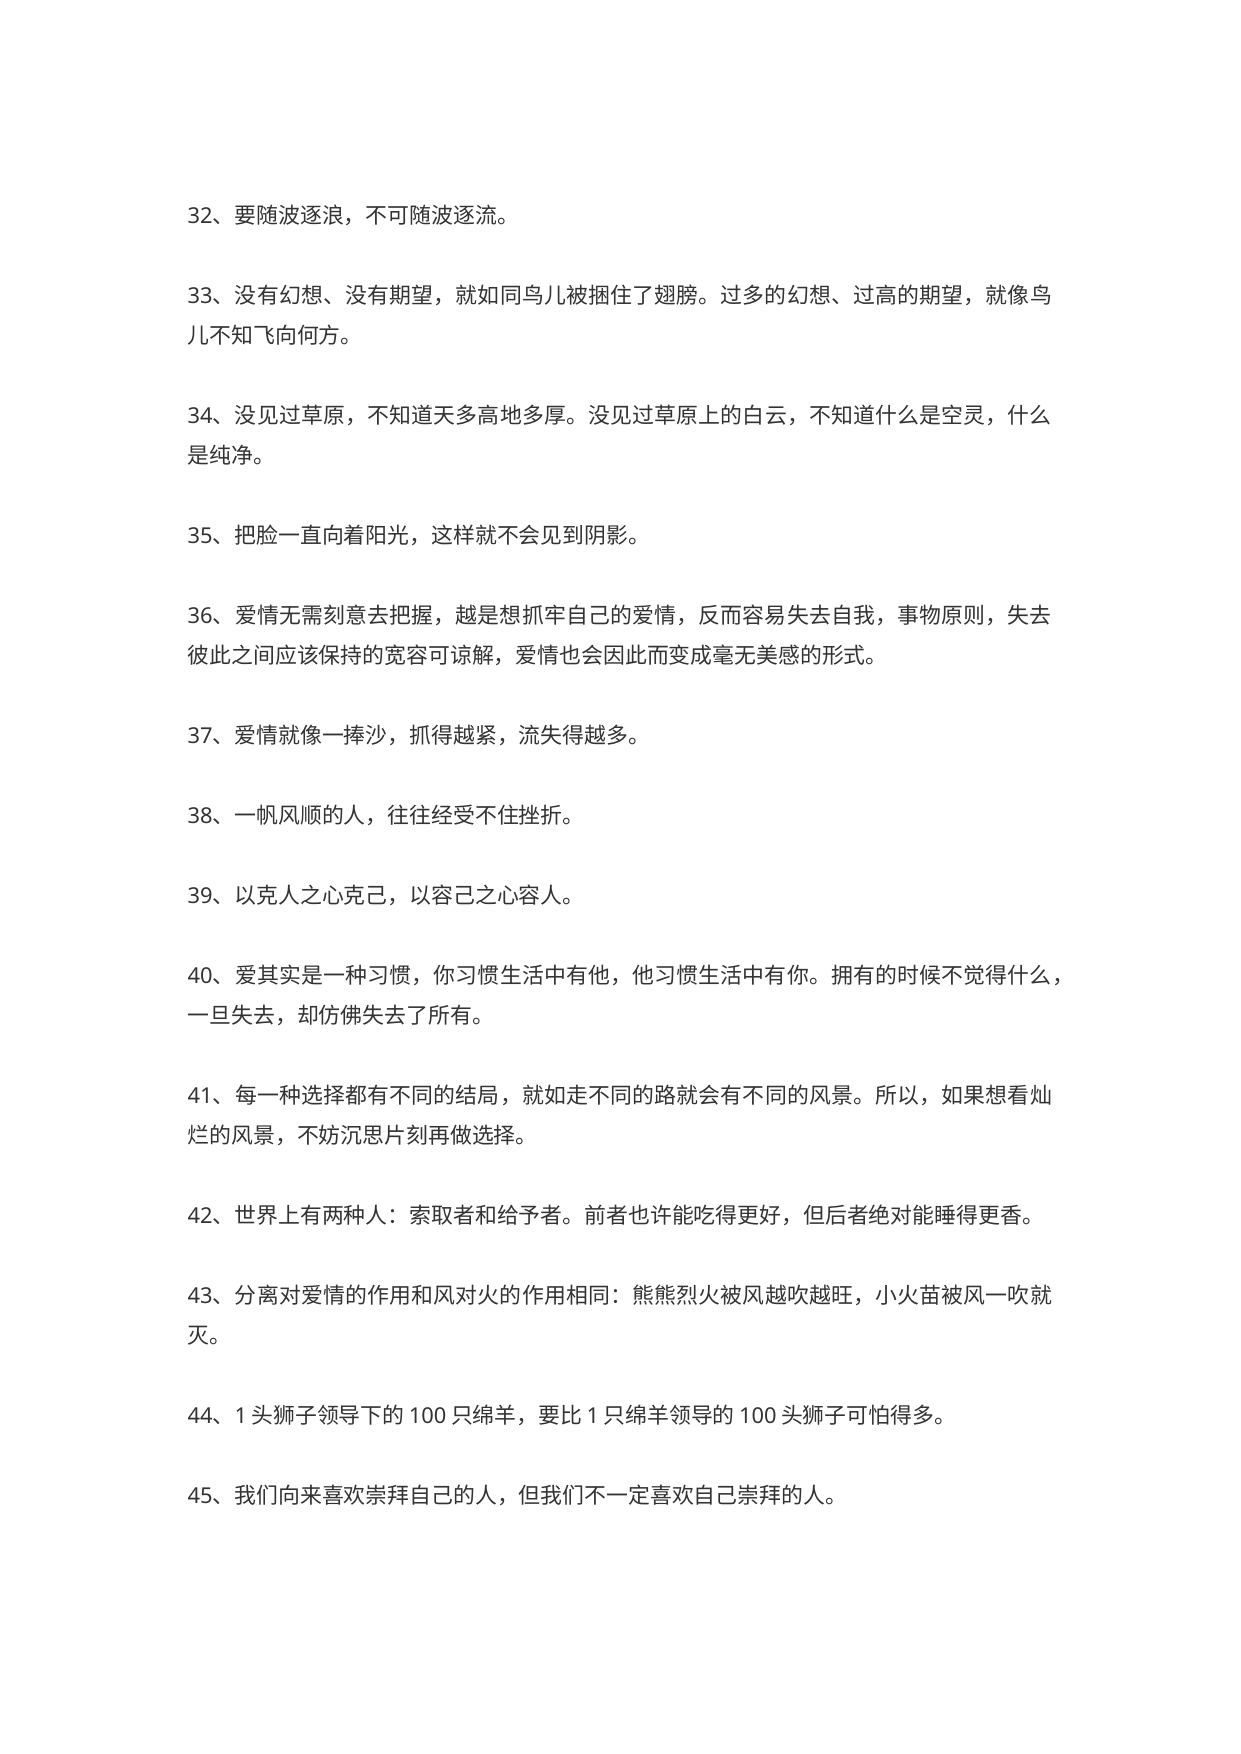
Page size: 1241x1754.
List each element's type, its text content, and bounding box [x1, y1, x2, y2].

text 39、以克人之心克己，以容己之心容人。 [187, 830, 1053, 910]
text 41、每一种选择都有不同的结局，就如走不同的路就会有不同的风景。所以，如果想看灿烂的风景，不妨沉思片刻再做选择。 [187, 1030, 1053, 1150]
text 34、没见过草原，不知道天多高地多厚。没见过草原上的白云，不知道什么是空灵，什么是纯净。 [187, 350, 1053, 470]
text 43、分离对爱情的作用和风对火的作用相同：熊熊烈火被风越吹越旺，小火苗被风一吹就灭。 [187, 1230, 1053, 1350]
text 35、把脸一直向着阳光，这样就不会见到阴影。 [187, 470, 1053, 550]
text 38、一帆风顺的人，往往经受不住挫折。 [187, 750, 1053, 830]
text 42、世界上有两种人：索取者和给予者。前者也许能吃得更好，但后者绝对能睡得更香。 [187, 1150, 1053, 1230]
text 44、1头狮子领导下的100只绵羊，要比1只绵羊领导的100头狮子可怕得多。 [187, 1350, 1053, 1430]
text 36、爱情无需刻意去把握，越是想抓牢自己的爱情，反而容易失去自我，事物原则，失去彼此之间应该保持的宽容可谅解，爱情也会因此而变成毫无美感的形式。 [187, 550, 1053, 670]
text 45、我们向来喜欢崇拜自己的人，但我们不一定喜欢自己崇拜的人。 [187, 1430, 1053, 1510]
text 33、没有幻想、没有期望，就如同鸟儿被捆住了翅膀。过多的幻想、过高的期望，就像鸟儿不知飞向何方。 [187, 230, 1053, 350]
text 40、爱其实是一种习惯，你习惯生活中有他，他习惯生活中有你。拥有的时候不觉得什么，一旦失去，却仿佛失去了所有。 [187, 910, 1053, 1030]
text 37、爱情就像一捧沙，抓得越紧，流失得越多。 [187, 670, 1053, 750]
text 32、要随波逐浪，不可随波逐流。 [187, 150, 1053, 230]
